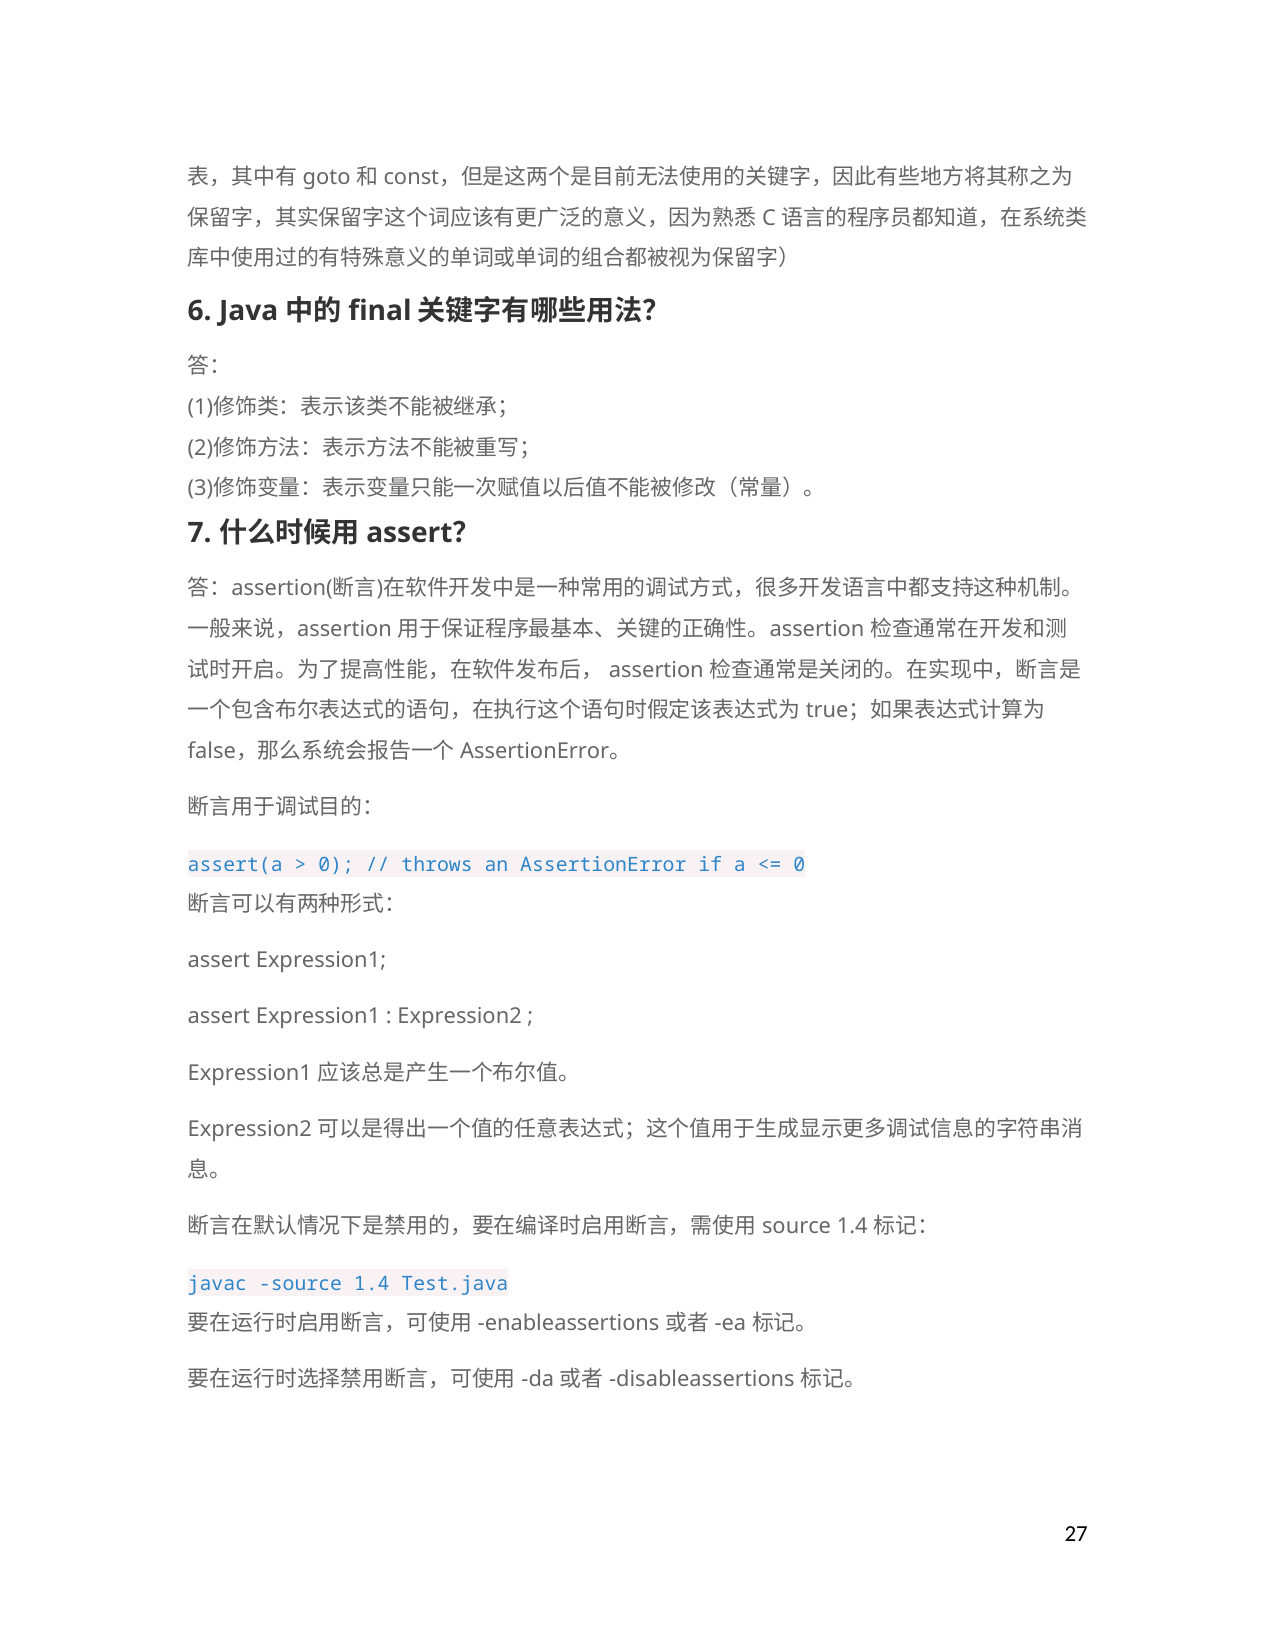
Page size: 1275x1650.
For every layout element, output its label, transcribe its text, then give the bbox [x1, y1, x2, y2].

subtitle 7. 什么时候用 assert？ [187, 510, 1087, 551]
text 答： (1)修饰类：表示该类不能被继承； (2)修饰方法：表示方法不能被重写； (3)修饰变量：表示变量只能一次赋值以后值不能被修改（常量）。 [187, 339, 1087, 502]
text 断言可以有两种形式： [187, 877, 1087, 918]
text assert Expression1 : Expression2 ; [187, 990, 1087, 1030]
text 要在运行时启用断言，可使用 -enableassertions 或者 -ea 标记。 [187, 1296, 1087, 1337]
text assert(a > 0); // throws an AssertionError if a <= 0 [187, 837, 1087, 877]
text assert Expression1; [187, 933, 1087, 974]
text 答：assertion(断言)在软件开发中是一种常用的调试方式，很多开发语言中都支持这种机制。一般来说，assertion 用于保证程序最基本、关键的正确性。assertion 检查通常在开发和测试时开启。为了提高性能，在软件发布后， assertion 检查通常是关闭的。在实现中，断言是一个包含布尔表达式的语句，在执行这个语句时假定该表达式为 true；如果表达式计算为 false，那么系统会报告一个 AssertionError。 [187, 562, 1087, 765]
text Expression1 应该总是产生一个布尔值。 [187, 1046, 1087, 1087]
subtitle 6. Java 中的 final关键字有哪些用法？ [187, 287, 1087, 328]
text 断言在默认情况下是禁用的，要在编译时启用断言，需使用 source 1.4 标记： [187, 1199, 1087, 1240]
text Expression2 可以是得出一个值的任意表达式；这个值用于生成显示更多调试信息的字符串消息。 [187, 1102, 1087, 1183]
text 断言用于调试目的： [187, 780, 1087, 821]
text javac -source 1.4 Test.java [187, 1255, 1087, 1296]
text 要在运行时选择禁用断言，可使用 -da 或者 -disableassertions 标记。 [187, 1352, 1087, 1393]
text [187, 150, 1087, 272]
